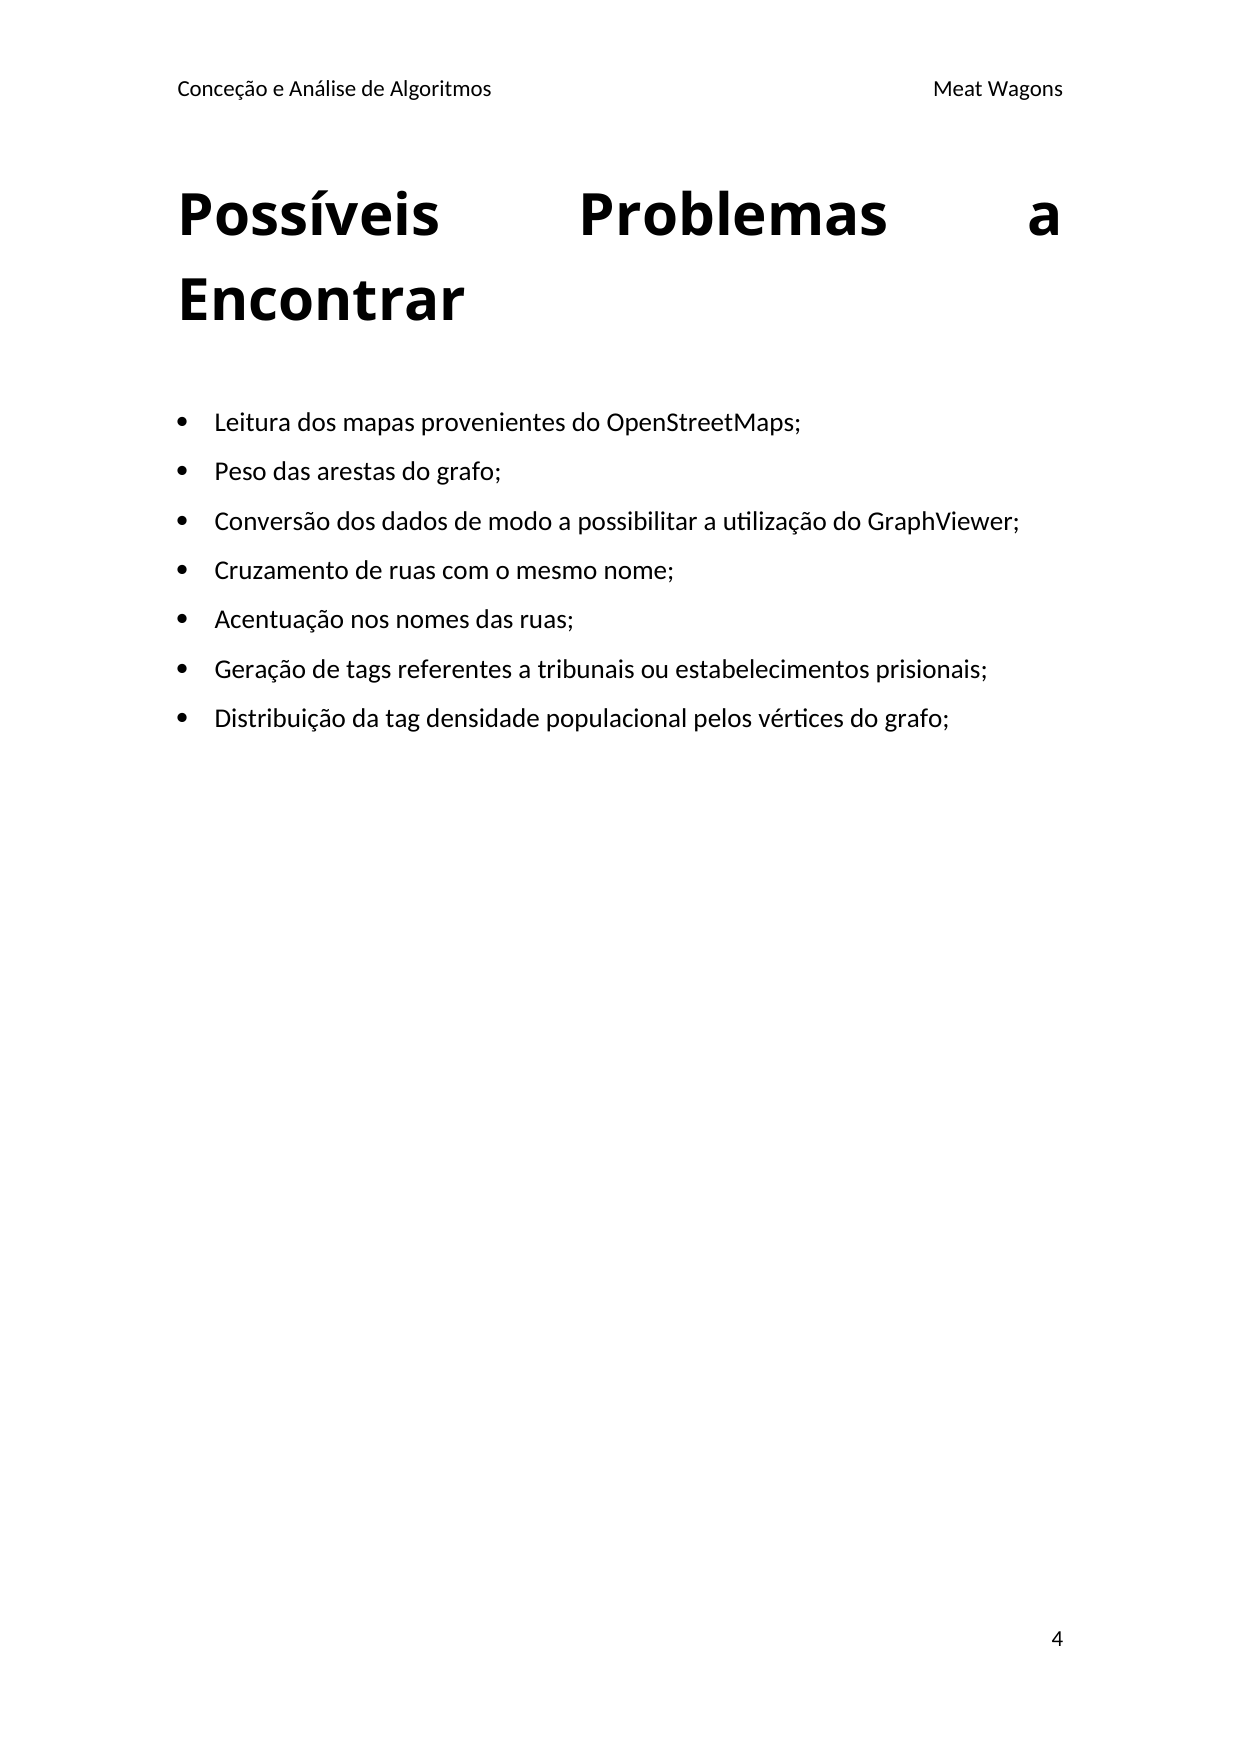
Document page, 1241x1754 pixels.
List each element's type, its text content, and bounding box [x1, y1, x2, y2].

subtitle Possíveis Problemas a Encontrar [177, 173, 1063, 338]
list Conversão dos dados de modo a possibilitar a utilização do GraphViewer; [177, 504, 1063, 537]
list Leitura dos mapas provenientes do OpenStreetMaps; [177, 405, 1063, 438]
list Acentuação nos nomes das ruas; [177, 603, 1063, 636]
list Geração de tags referentes a tribunais ou estabelecimentos prisionais; [177, 652, 1063, 685]
list Cruzamento de ruas com o mesmo nome; [177, 553, 1063, 586]
list Peso das arestas do grafo; [177, 454, 1063, 487]
list Distribuição da tag densidade populacional pelos vértices do grafo; [177, 702, 1063, 734]
